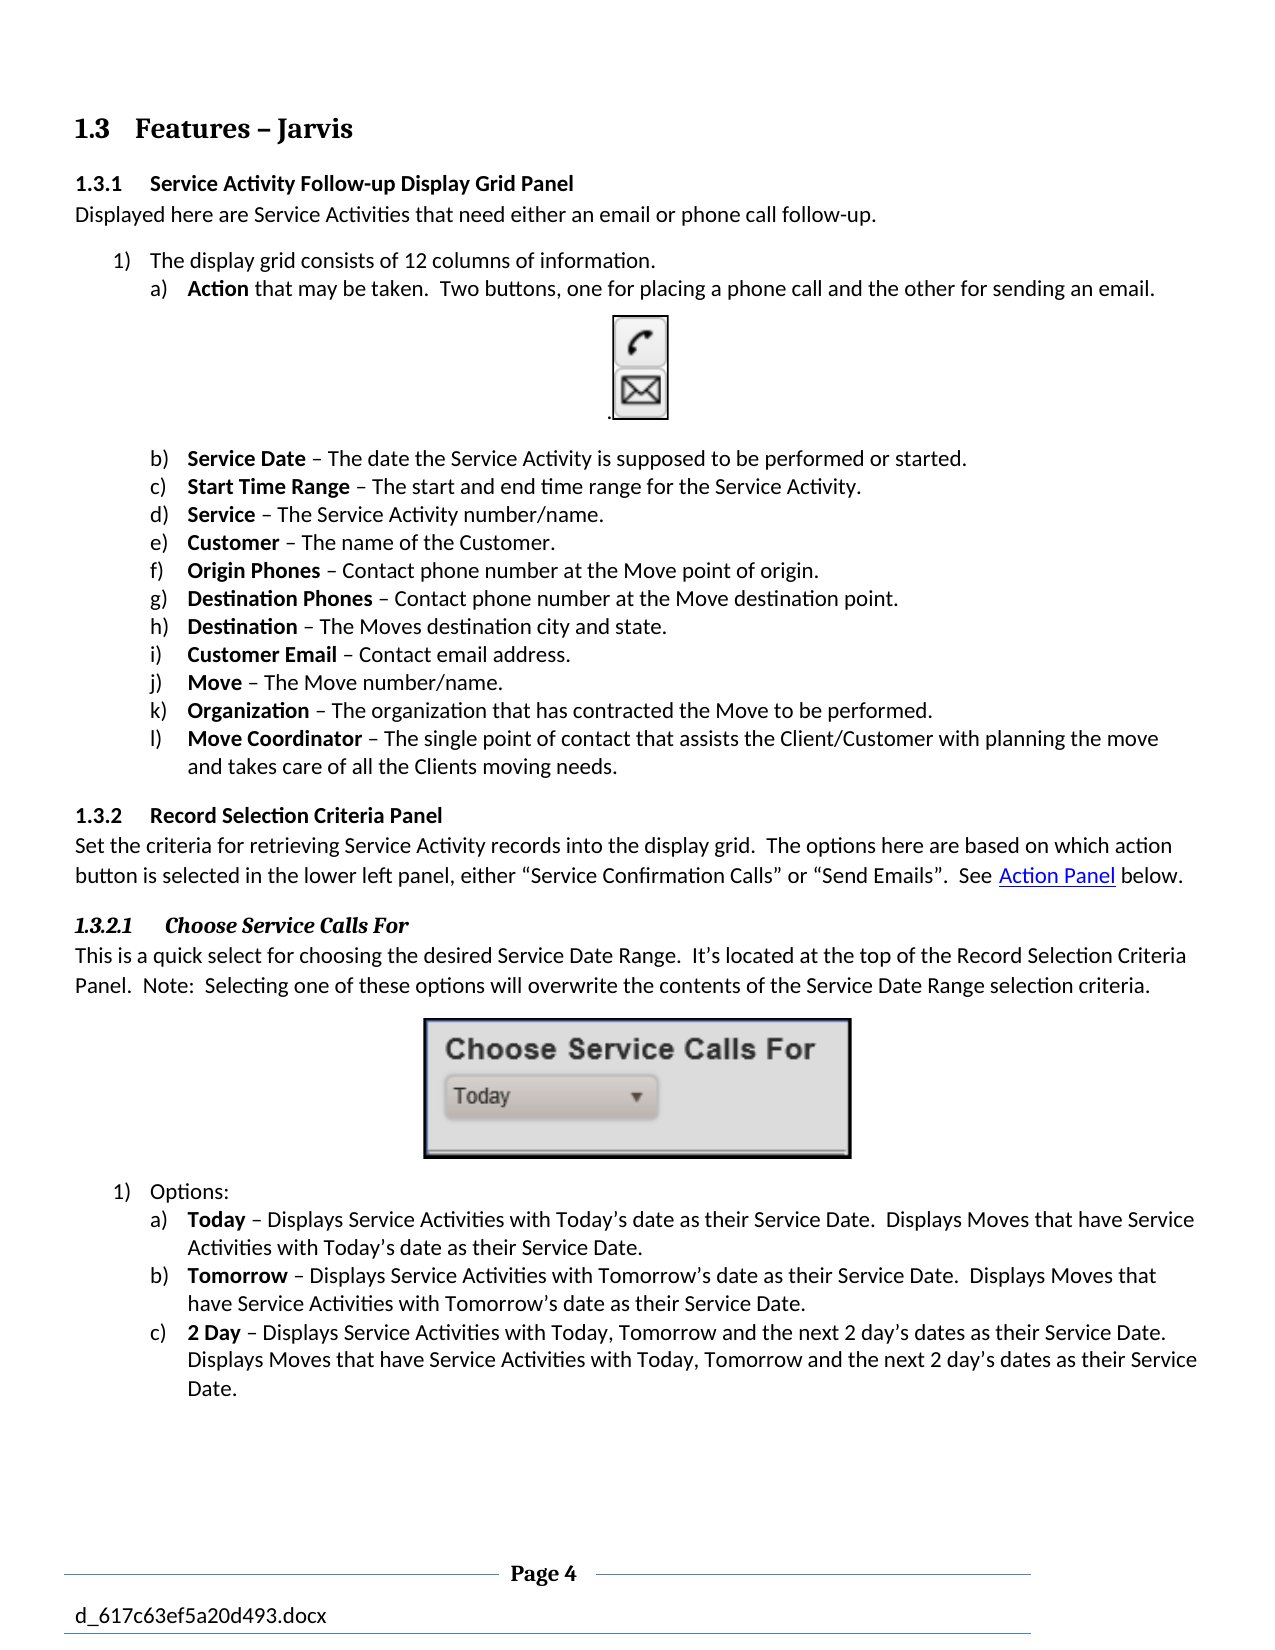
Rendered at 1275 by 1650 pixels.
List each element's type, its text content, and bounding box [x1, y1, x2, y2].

picture [612, 315, 669, 420]
list 2 Day – Displays Service Activities with Today, Tomorrow and the next 2 day’s dates as their Service Date. Displays Moves that have Service Activities with Today, Tomorrow and the next 2 day’s dates as their Service Date. [150, 1318, 1200, 1402]
list Options: [112, 1177, 1200, 1206]
list Start Time Range – The start and end time range for the Service Activity. [150, 472, 1200, 500]
text This is a quick select for choosing the desired Service Date Range. It’s located at the top of the Record Selection Criteria Panel. Note: Selecting one of these options will overwrite the contents of the Service Date Range selection criteria. [75, 941, 1200, 999]
subtitle Record Selection Criteria Panel [75, 801, 1200, 829]
list The display grid consists of 12 columns of information. [112, 247, 1200, 274]
list Destination – The Moves destination city and state. [150, 612, 1200, 640]
subtitle Choose Service Calls For [75, 912, 1200, 939]
list Tomorrow – Displays Service Activities with Tomorrow’s date as their Service Date. Displays Moves that have Service Activities with Tomorrow’s date as their Service Date. [150, 1262, 1200, 1318]
list Today – Displays Service Activities with Today’s date as their Service Date. Displays Moves that have Service Activities with Today’s date as their Service Date. [150, 1206, 1200, 1262]
list Action that may be taken. Two buttons, one for placing a phone call and the other for sending an email. [150, 274, 1200, 303]
list Service Date – The date the Service Activity is supposed to be performed or started. [150, 444, 1200, 472]
list Service – The Service Activity number/name. [150, 500, 1200, 528]
list Destination Phones – Contact phone number at the Move destination point. [150, 584, 1200, 612]
text Displayed here are Service Activities that need either an email or phone call follow-up. [75, 200, 1200, 228]
list Customer – The name of the Customer. [150, 528, 1200, 556]
subtitle Service Activity Follow-up Display Grid Panel [75, 169, 1200, 197]
picture [423, 1018, 852, 1159]
list Move – The Move number/name. [150, 668, 1200, 696]
text Set the criteria for retrieving Service Activity records into the display grid. The options here are based on which action button is selected in the lower left panel, either “Service Confirmation Calls” or “Send Emails”. See Action Panel below. [75, 831, 1200, 889]
list Move Coordinator – The single point of contact that assists the Client/Customer with planning the move and takes care of all the Clients moving needs. [150, 724, 1200, 780]
list Organization – The organization that has contracted the Move to be performed. [150, 696, 1200, 724]
subtitle Features – Jarvis [75, 112, 1200, 146]
list Origin Phones – Contact phone number at the Move point of origin. [150, 556, 1200, 584]
text . [75, 315, 1200, 425]
list Customer Email – Contact email address. [150, 640, 1200, 668]
